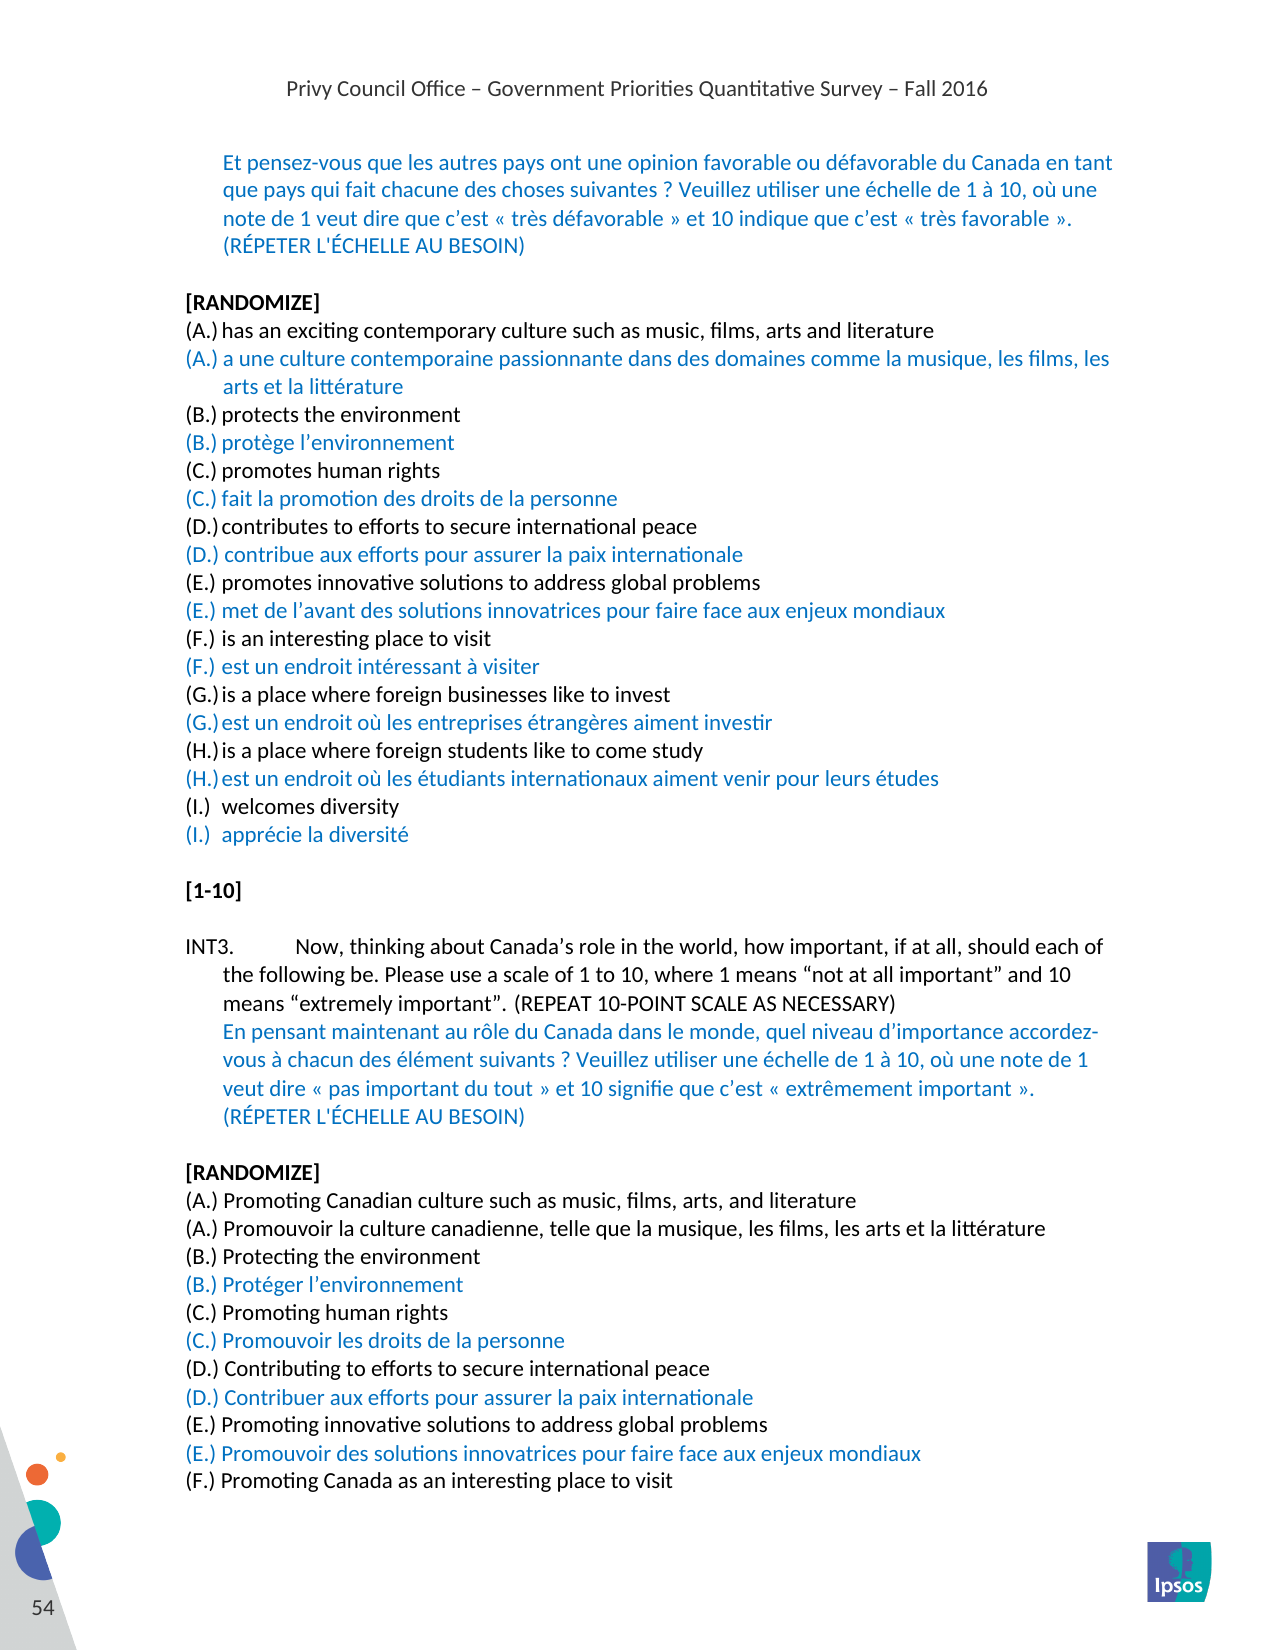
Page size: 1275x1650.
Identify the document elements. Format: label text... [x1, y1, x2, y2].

text (E.) met de l’avant des solutions innovatrices pour faire face aux enjeux mondiaux [185, 596, 1127, 624]
text (F.) est un endroit intéressant à visiter [185, 652, 1127, 680]
text (E.) promotes innovative solutions to address global problems [185, 568, 1127, 596]
text (C.) Promouvoir les droits de la personne [148, 1327, 1127, 1354]
text (B.) Protéger l’environnement [148, 1271, 1127, 1298]
text (I.) apprécie la diversité [185, 820, 1127, 848]
text (C.) promotes human rights [185, 456, 1127, 484]
text (D.) contribue aux efforts pour assurer la paix internationale [185, 540, 1127, 568]
text (E.) Promoting innovative solutions to address global problems [148, 1411, 1127, 1439]
text En pensant maintenant au rôle du Canada dans le monde, quel niveau d’importance accordez-vous à chacun des élément suivants ? Veuillez utiliser une échelle de 1 à 10, où une note de 1 veut dire « pas important du tout » et 10 signifie que c’est « extrêmement important ». (RÉPETER L'ÉCHELLE AU BESOIN) [223, 1017, 1127, 1130]
text (A.) Promoting Canadian culture such as music, films, arts, and literature [148, 1186, 1127, 1214]
text (A.) Promouvoir la culture canadienne, telle que la musique, les films, les arts et la littérature [148, 1214, 1127, 1242]
text (B.) protège l’environnement [185, 428, 1127, 456]
text (E.) Promouvoir des solutions innovatrices pour faire face aux enjeux mondiaux [148, 1439, 1127, 1467]
text (A.) a une culture contemporaine passionnante dans des domaines comme la musique, les films, les arts et la littérature [185, 344, 1127, 400]
text Et pensez-vous que les autres pays ont une opinion favorable ou défavorable du Canada en tant que pays qui fait chacune des choses suivantes ? Veuillez utiliser une échelle de 1 à 10, où une note de 1 veut dire que c’est « très défavorable » et 10 indique que c’est « très favorable ». (RÉPETER L'ÉCHELLE AU BESOIN) [223, 148, 1127, 260]
picture [1143, 1542, 1213, 1602]
picture [0, 1421, 79, 1650]
text (D.) Contributing to efforts to secure international peace [148, 1354, 1127, 1383]
text (B.) protects the environment [185, 400, 1127, 428]
text (H.) est un endroit où les étudiants internationaux aiment venir pour leurs études [185, 764, 1127, 792]
text (F.) Promoting Canada as an interesting place to visit [148, 1467, 1127, 1495]
text (C.) Promoting human rights [148, 1298, 1127, 1327]
text (A.) has an exciting contemporary culture such as music, films, arts and literature [185, 316, 1127, 344]
text (F.) is an interesting place to visit [185, 624, 1127, 652]
text (D.) Contribuer aux efforts pour assurer la paix internationale [148, 1383, 1127, 1411]
text (G.) is a place where foreign businesses like to invest [185, 680, 1127, 708]
text (D.) contributes to efforts to secure international peace [185, 512, 1127, 540]
text (H.) is a place where foreign students like to come study [185, 736, 1127, 764]
text [1-10] [148, 876, 1127, 904]
text [RANDOMIZE] [185, 1158, 1127, 1186]
text INT3. Now, thinking about Canada’s role in the world, how important, if at all, should each of the following be. Please use a scale of 1 to 10, where 1 means “not at all important” and 10 means “extremely important”. (REPEAT 10-POINT SCALE AS NECESSARY) [185, 932, 1127, 1017]
text (G.) est un endroit où les entreprises étrangères aiment investir [185, 708, 1127, 736]
text (B.) Protecting the environment [148, 1242, 1127, 1271]
text (C.) fait la promotion des droits de la personne [185, 484, 1127, 512]
text [RANDOMIZE] [185, 288, 1127, 316]
text (I.) welcomes diversity [185, 792, 1127, 820]
